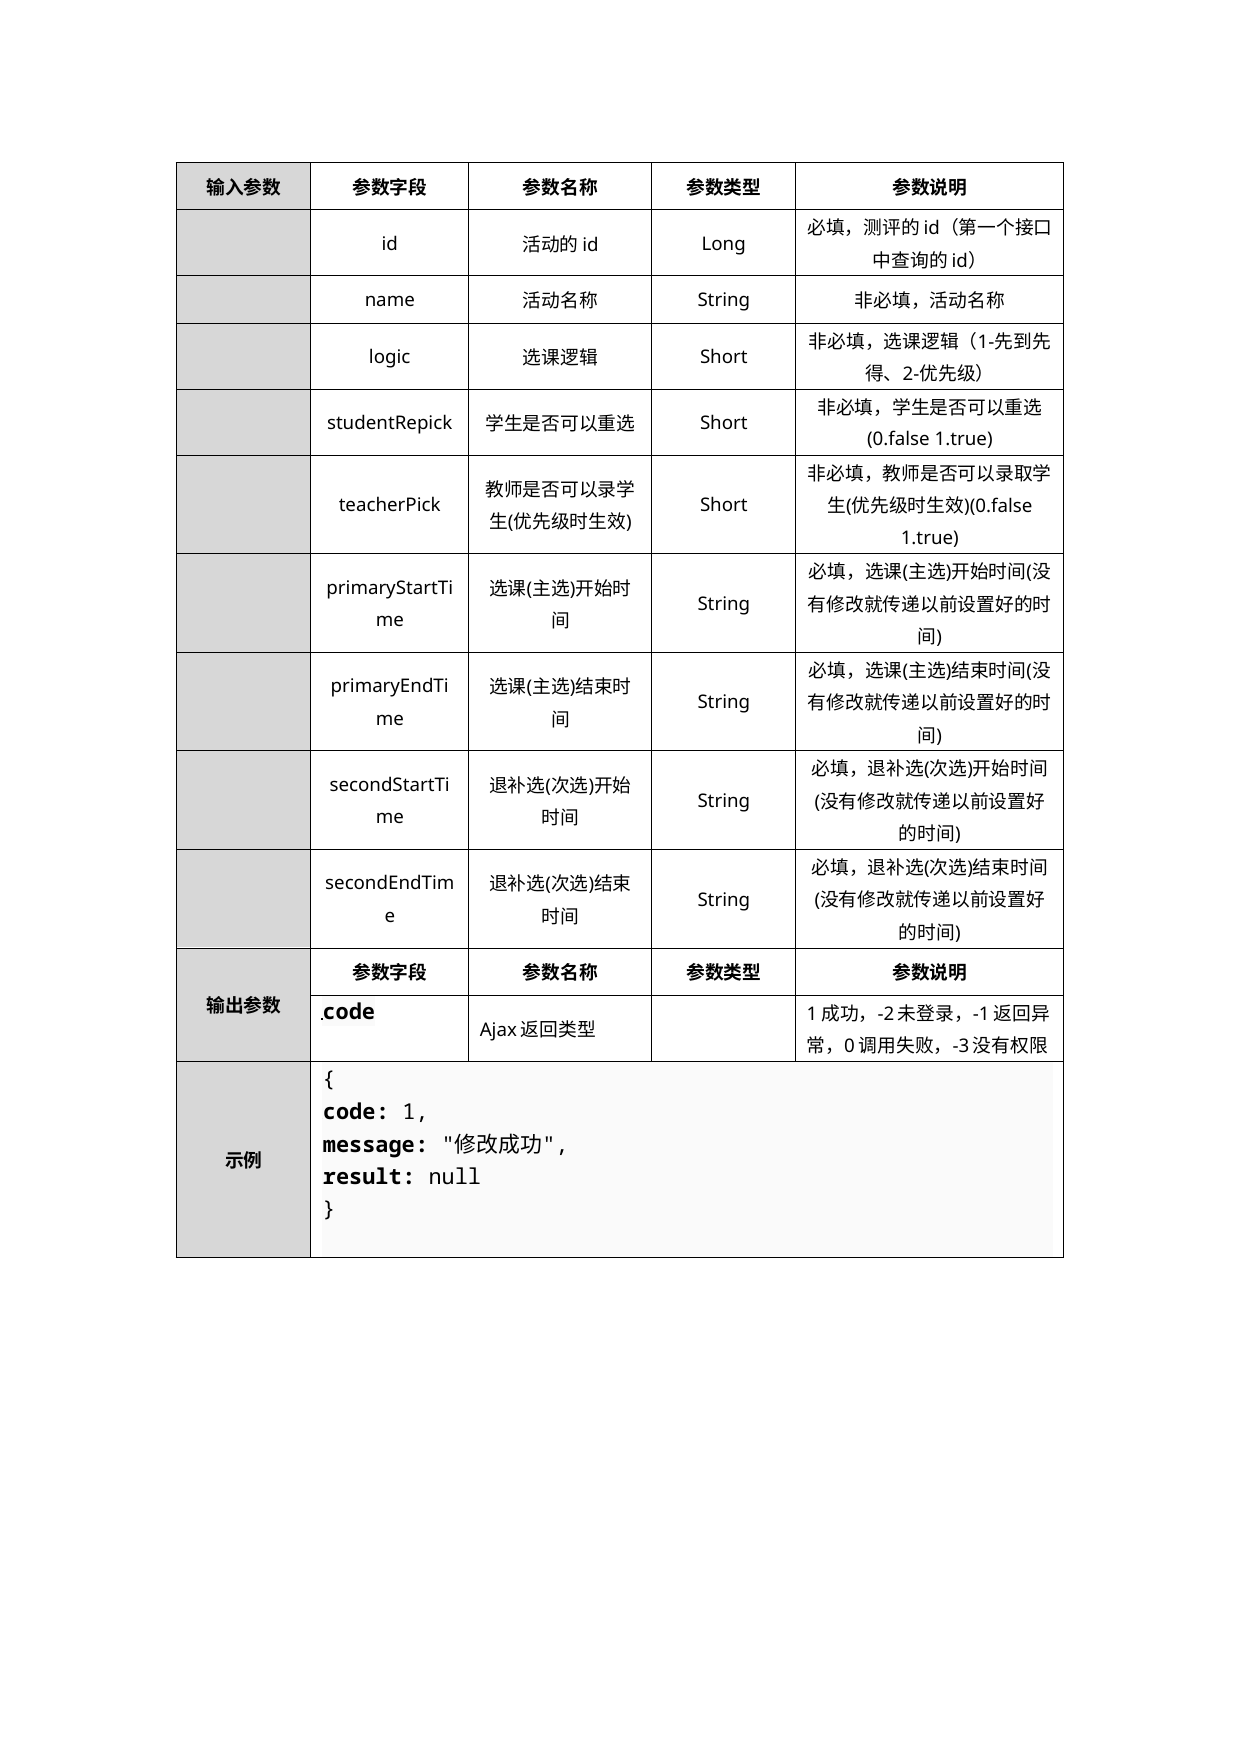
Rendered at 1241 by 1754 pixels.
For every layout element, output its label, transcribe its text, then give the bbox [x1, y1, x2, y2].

table_cell 参数字段 [311, 163, 468, 209]
table_cell Short [652, 324, 795, 389]
table_cell String [652, 850, 795, 947]
table_cell [177, 850, 310, 947]
table_cell primaryEndTime [311, 653, 468, 750]
table_cell [177, 456, 310, 553]
table_cell 示例 [177, 1062, 310, 1257]
table_cell primaryStartTime [311, 554, 468, 652]
table_cell 非必填，选课逻辑（1-先到先得、2-优先级） [796, 324, 1063, 389]
table_cell String [652, 554, 795, 652]
table_cell secondEndTime [311, 850, 468, 947]
table_cell [177, 554, 310, 652]
table_cell 学生是否可以重选 [469, 390, 651, 455]
table_cell 退补选(次选)结束时间 [469, 850, 651, 947]
table_cell 必填，选课(主选)开始时间(没有修改就传递以前设置好的时间) [796, 554, 1063, 652]
table_cell Short [652, 390, 795, 455]
table_cell name [311, 276, 468, 323]
table_cell [177, 751, 310, 849]
table_cell 1成功，-2未登录，-1返回异常，0调用失败，-3没有权限 [796, 996, 1063, 1061]
table_cell 教师是否可以录学生(优先级时生效) [469, 456, 651, 553]
table_cell 输出参数 [177, 949, 310, 1061]
table_cell 选课(主选)结束时间 [469, 653, 651, 750]
table_cell [177, 276, 310, 323]
table_cell 活动的id [469, 210, 651, 275]
table_cell id [311, 210, 468, 275]
table_cell 退补选(次选)开始时间 [469, 751, 651, 849]
table_cell teacherPick [311, 456, 468, 553]
table_cell 参数名称 [469, 949, 651, 995]
table_cell 必填，退补选(次选)开始时间(没有修改就传递以前设置好的时间) [796, 751, 1063, 849]
table_cell 非必填，学生是否可以重选(0.false 1.true) [796, 390, 1063, 455]
table_cell [177, 390, 310, 455]
table_cell code" [311, 996, 468, 1061]
table_cell Ajax返回类型 [469, 996, 651, 1061]
table_cell [652, 996, 795, 1061]
table_cell 活动名称 [469, 276, 651, 323]
table_cell Short [652, 456, 795, 553]
table_cell 参数说明 [796, 949, 1063, 995]
table_cell 非必填，活动名称 [796, 276, 1063, 323]
table_cell [177, 210, 310, 275]
table_cell 必填，选课(主选)结束时间(没有修改就传递以前设置好的时间) [796, 653, 1063, 750]
table_cell 参数字段 [311, 949, 468, 995]
table_cell String [652, 653, 795, 750]
table_cell [177, 653, 310, 750]
table_cell Long [652, 210, 795, 275]
table_cell studentRepick [311, 390, 468, 455]
table_cell secondStartTime [311, 751, 468, 849]
table_cell logic [311, 324, 468, 389]
table_cell 选课(主选)开始时间 [469, 554, 651, 652]
table_cell [177, 324, 310, 389]
table_cell 必填，退补选(次选)结束时间(没有修改就传递以前设置好的时间) [796, 850, 1063, 947]
table_cell 参数名称 [469, 163, 651, 209]
table_cell 必填，测评的id（第一个接口中查询的id） [796, 210, 1063, 275]
table_cell 输入参数 [177, 163, 310, 209]
table_cell 选课逻辑 [469, 324, 651, 389]
table_cell 非必填，教师是否可以录取学生(优先级时生效)(0.false 1.true) [796, 456, 1063, 553]
table_cell String [652, 751, 795, 849]
table_cell 参数类型 [652, 949, 795, 995]
table_cell String [652, 276, 795, 323]
table_cell 参数类型 [652, 163, 795, 209]
table_cell 参数说明 [796, 163, 1063, 209]
